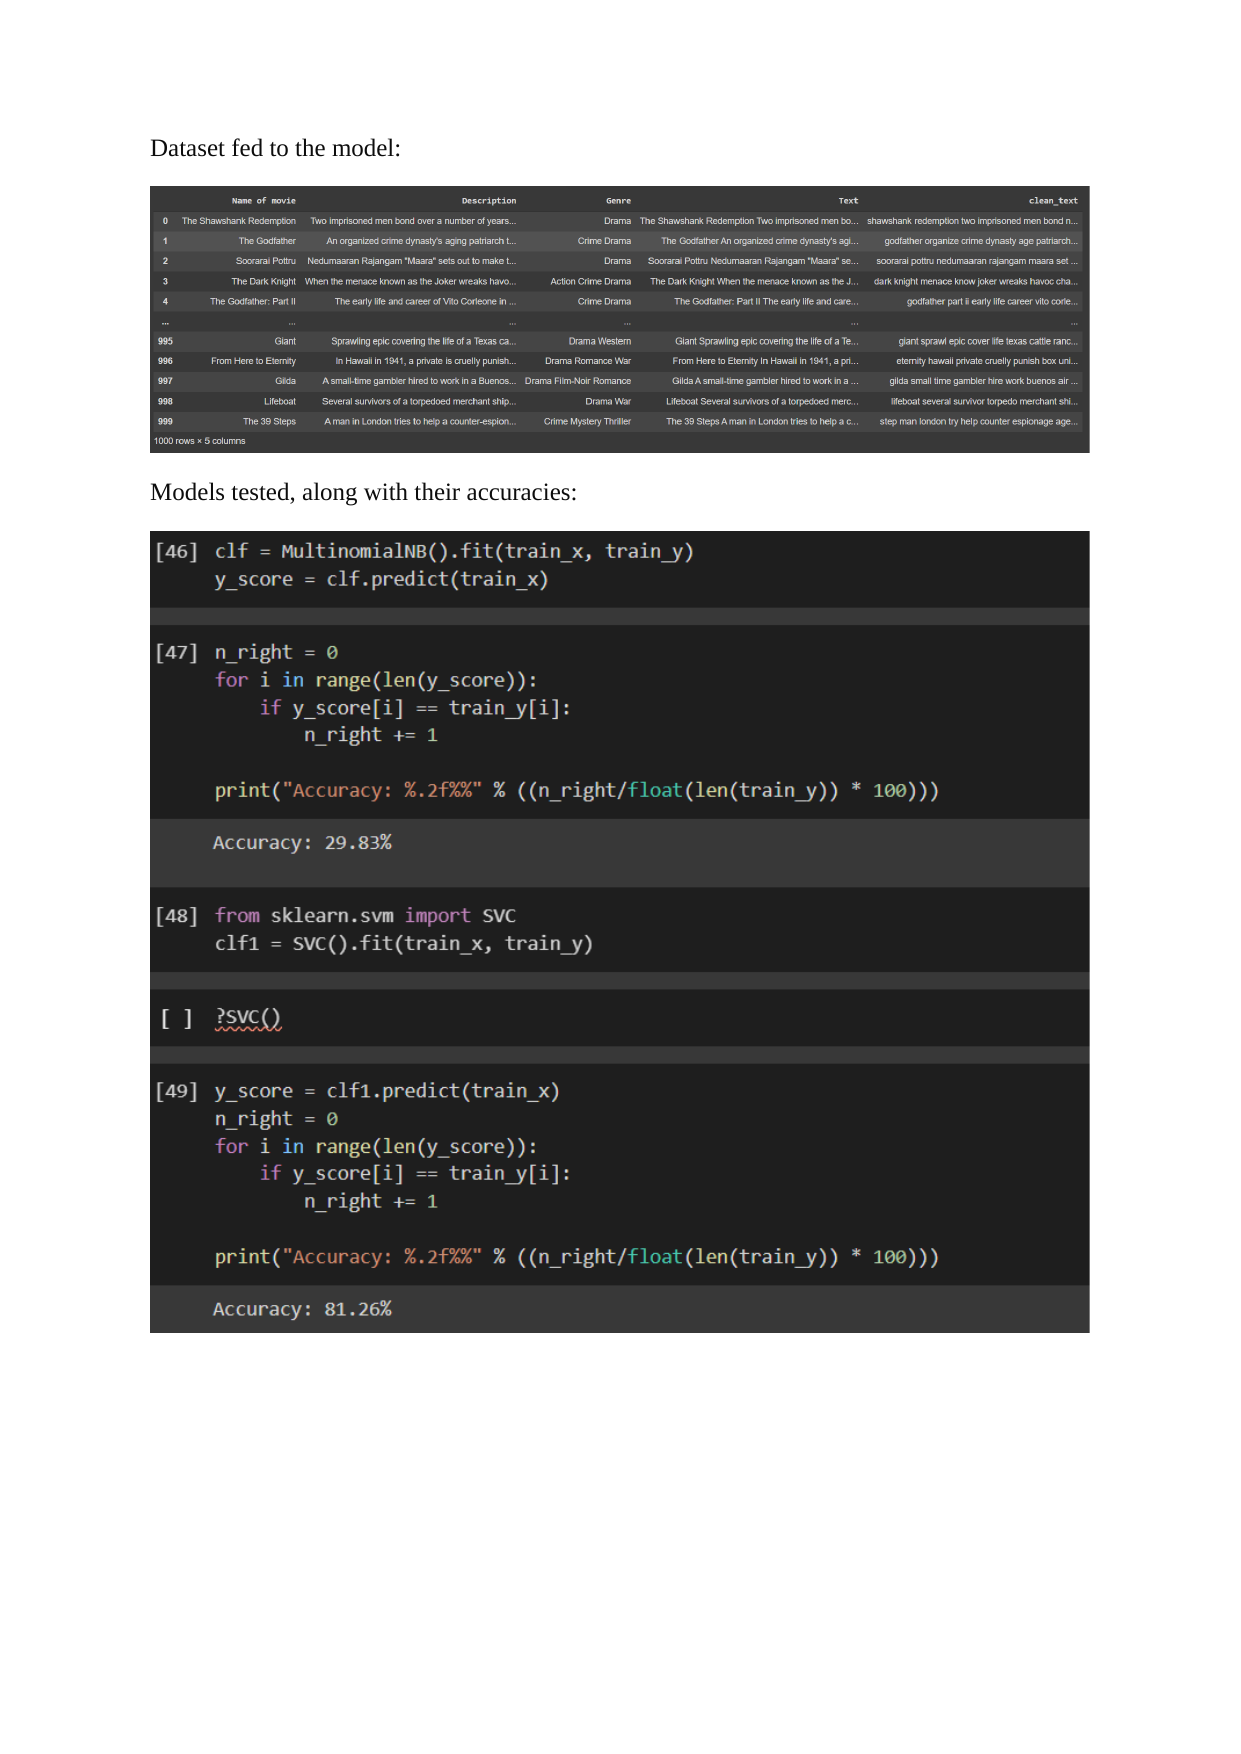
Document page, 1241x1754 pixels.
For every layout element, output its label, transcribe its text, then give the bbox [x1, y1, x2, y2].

picture [150, 531, 1090, 1333]
list Models tested, along with their accuracies: [150, 477, 1090, 506]
picture [150, 186, 1090, 453]
list Dataset fed to the model: [150, 133, 1090, 162]
